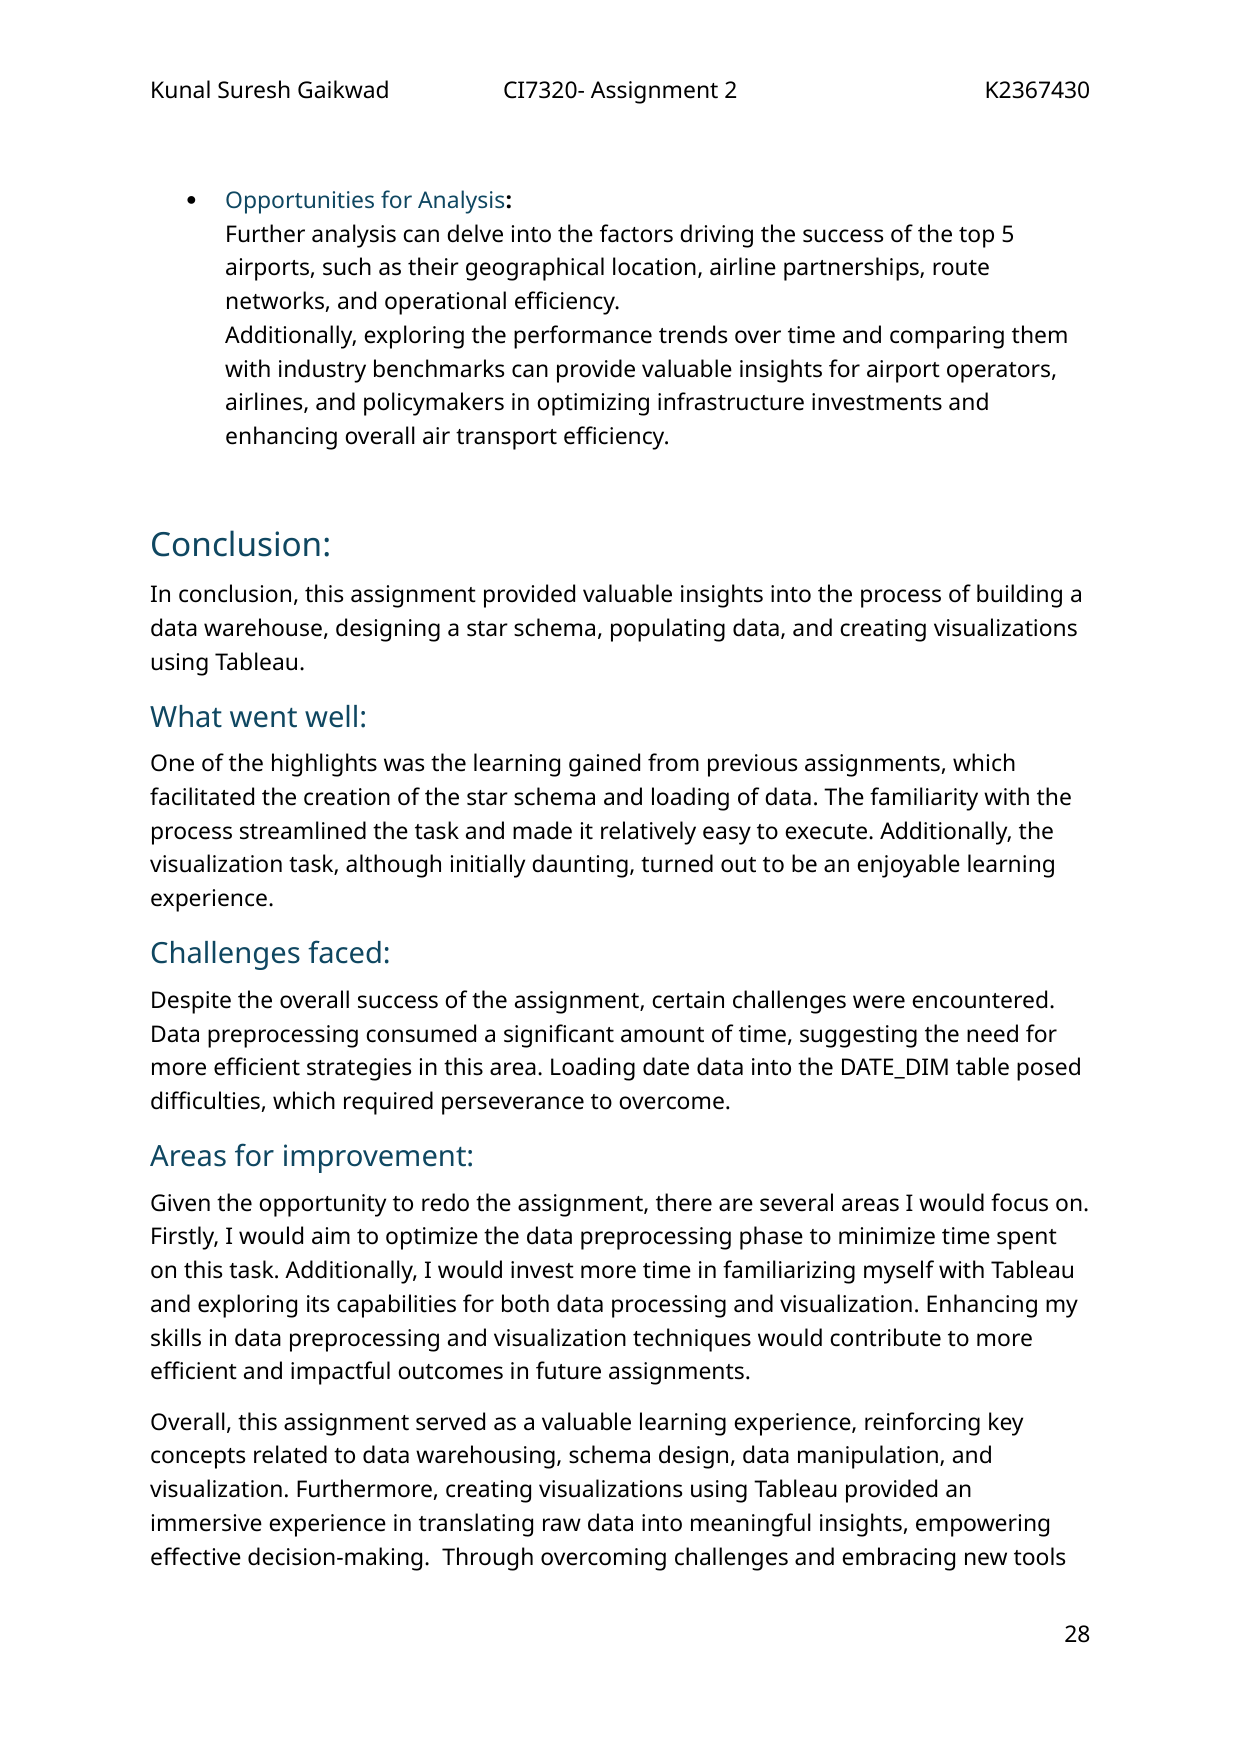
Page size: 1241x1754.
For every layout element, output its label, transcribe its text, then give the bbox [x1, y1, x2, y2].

list Further analysis can delve into the factors driving the success of the top 5 airports, such as their geographical location, airline partnerships, route networks, and operational efficiency. [225, 217, 1090, 316]
subtitle What went well: [150, 696, 1090, 736]
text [150, 1406, 1090, 1572]
text Despite the overall success of the assignment, certain challenges were encountered. Data preprocessing consumed a significant amount of time, suggesting the need for more efficient strategies in this area. Loading date data into the DATE_DIM table posed difficulties, which required perseverance to overcome. [150, 984, 1090, 1116]
subtitle Challenges faced: [150, 933, 1090, 972]
subtitle Areas for improvement: [150, 1135, 1090, 1175]
subtitle Conclusion: [150, 521, 1090, 566]
list Opportunities for Analysis: [187, 184, 1090, 215]
text In conclusion, this assignment provided valuable insights into the process of building a data warehouse, designing a star schema, populating data, and creating visualizations using Tableau. [150, 578, 1090, 677]
text Given the opportunity to redo the assignment, there are several areas I would focus on. Firstly, I would aim to optimize the data preprocessing phase to minimize time spent on this task. Additionally, I would invest more time in familiarizing myself with Tableau and exploring its capabilities for both data processing and visualization. Enhancing my skills in data preprocessing and visualization techniques would contribute to more efficient and impactful outcomes in future assignments. [150, 1187, 1090, 1387]
text One of the highlights was the learning gained from previous assignments, which facilitated the creation of the star schema and loading of data. The familiarity with the process streamlined the task and made it relatively easy to execute. Additionally, the visualization task, although initially daunting, turned out to be an enjoyable learning experience. [150, 747, 1090, 913]
list Additionally, exploring the performance trends over time and comparing them with industry benchmarks can provide valuable insights for airport operators, airlines, and policymakers in optimizing infrastructure investments and enhancing overall air transport efficiency. [225, 319, 1090, 451]
